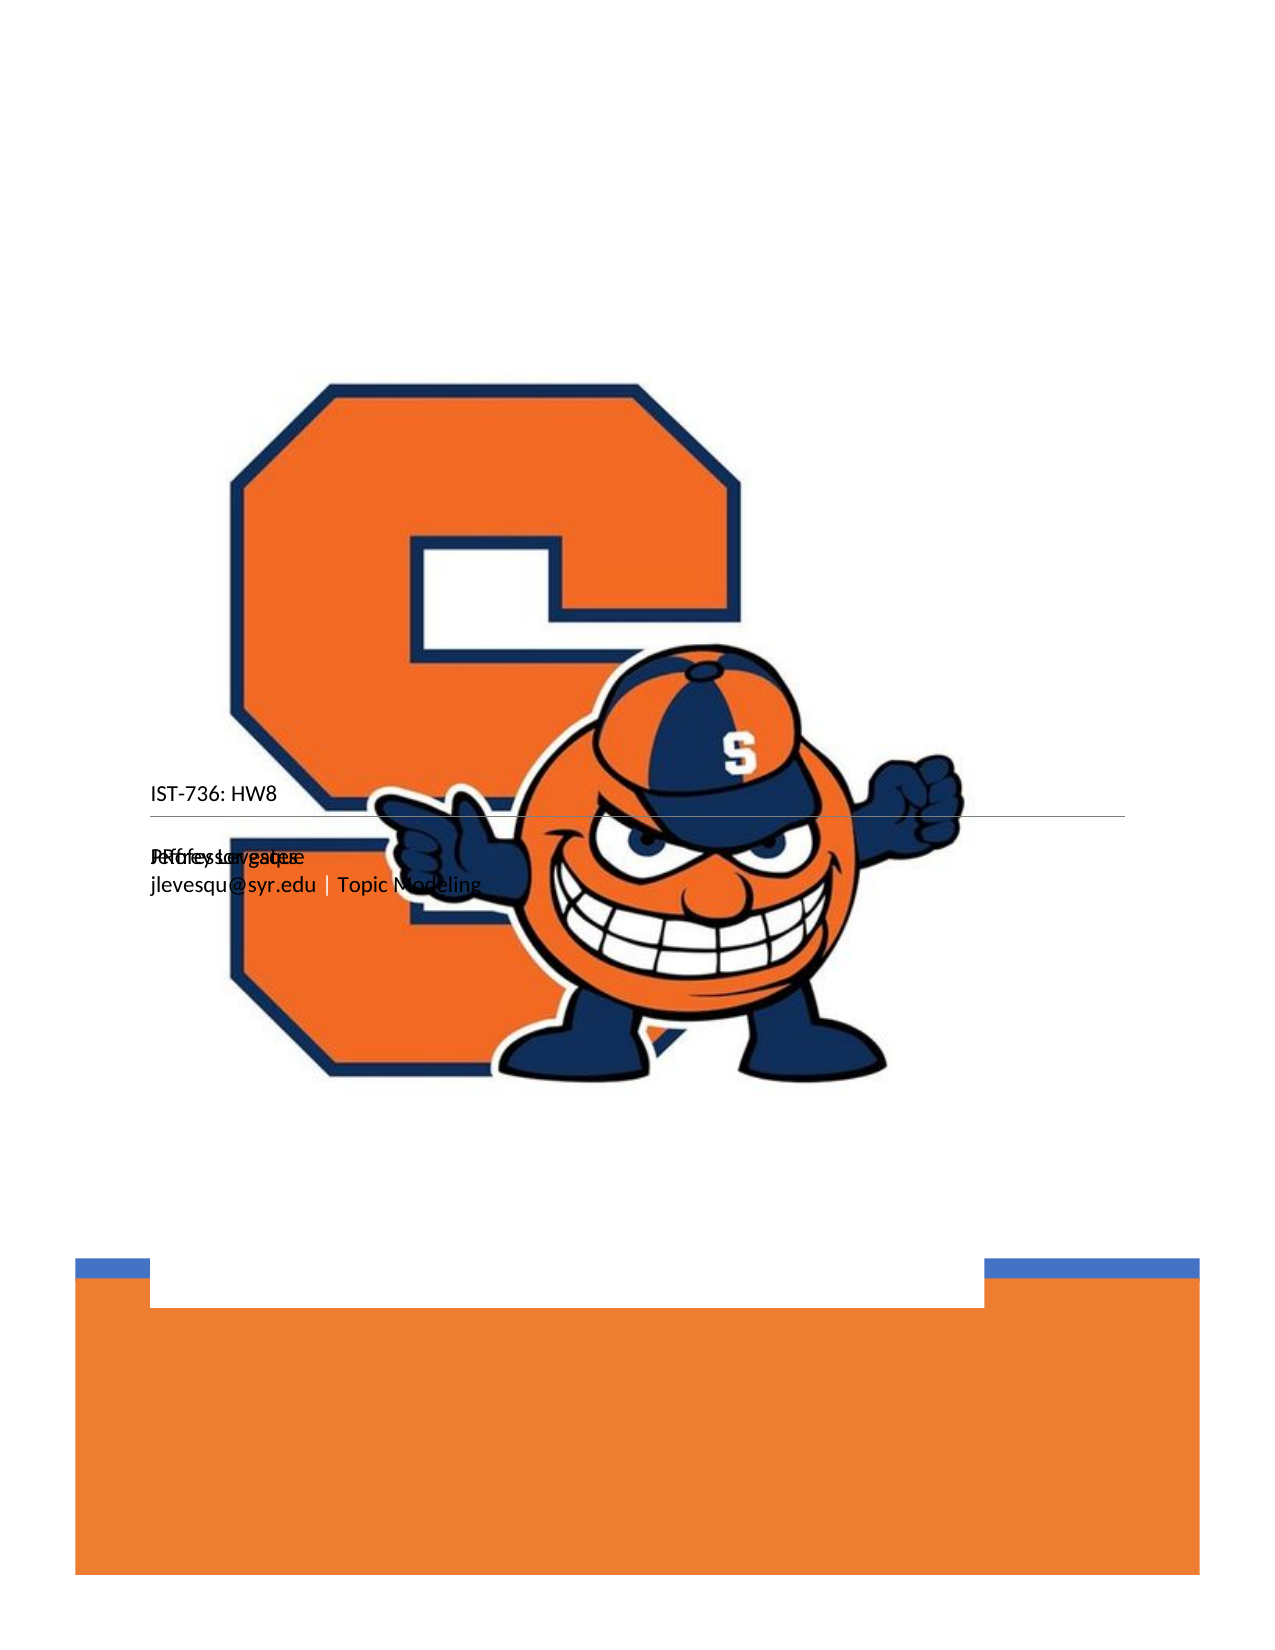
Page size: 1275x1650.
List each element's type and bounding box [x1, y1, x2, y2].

picture [150, 817, 985, 1308]
picture [150, 194, 985, 816]
